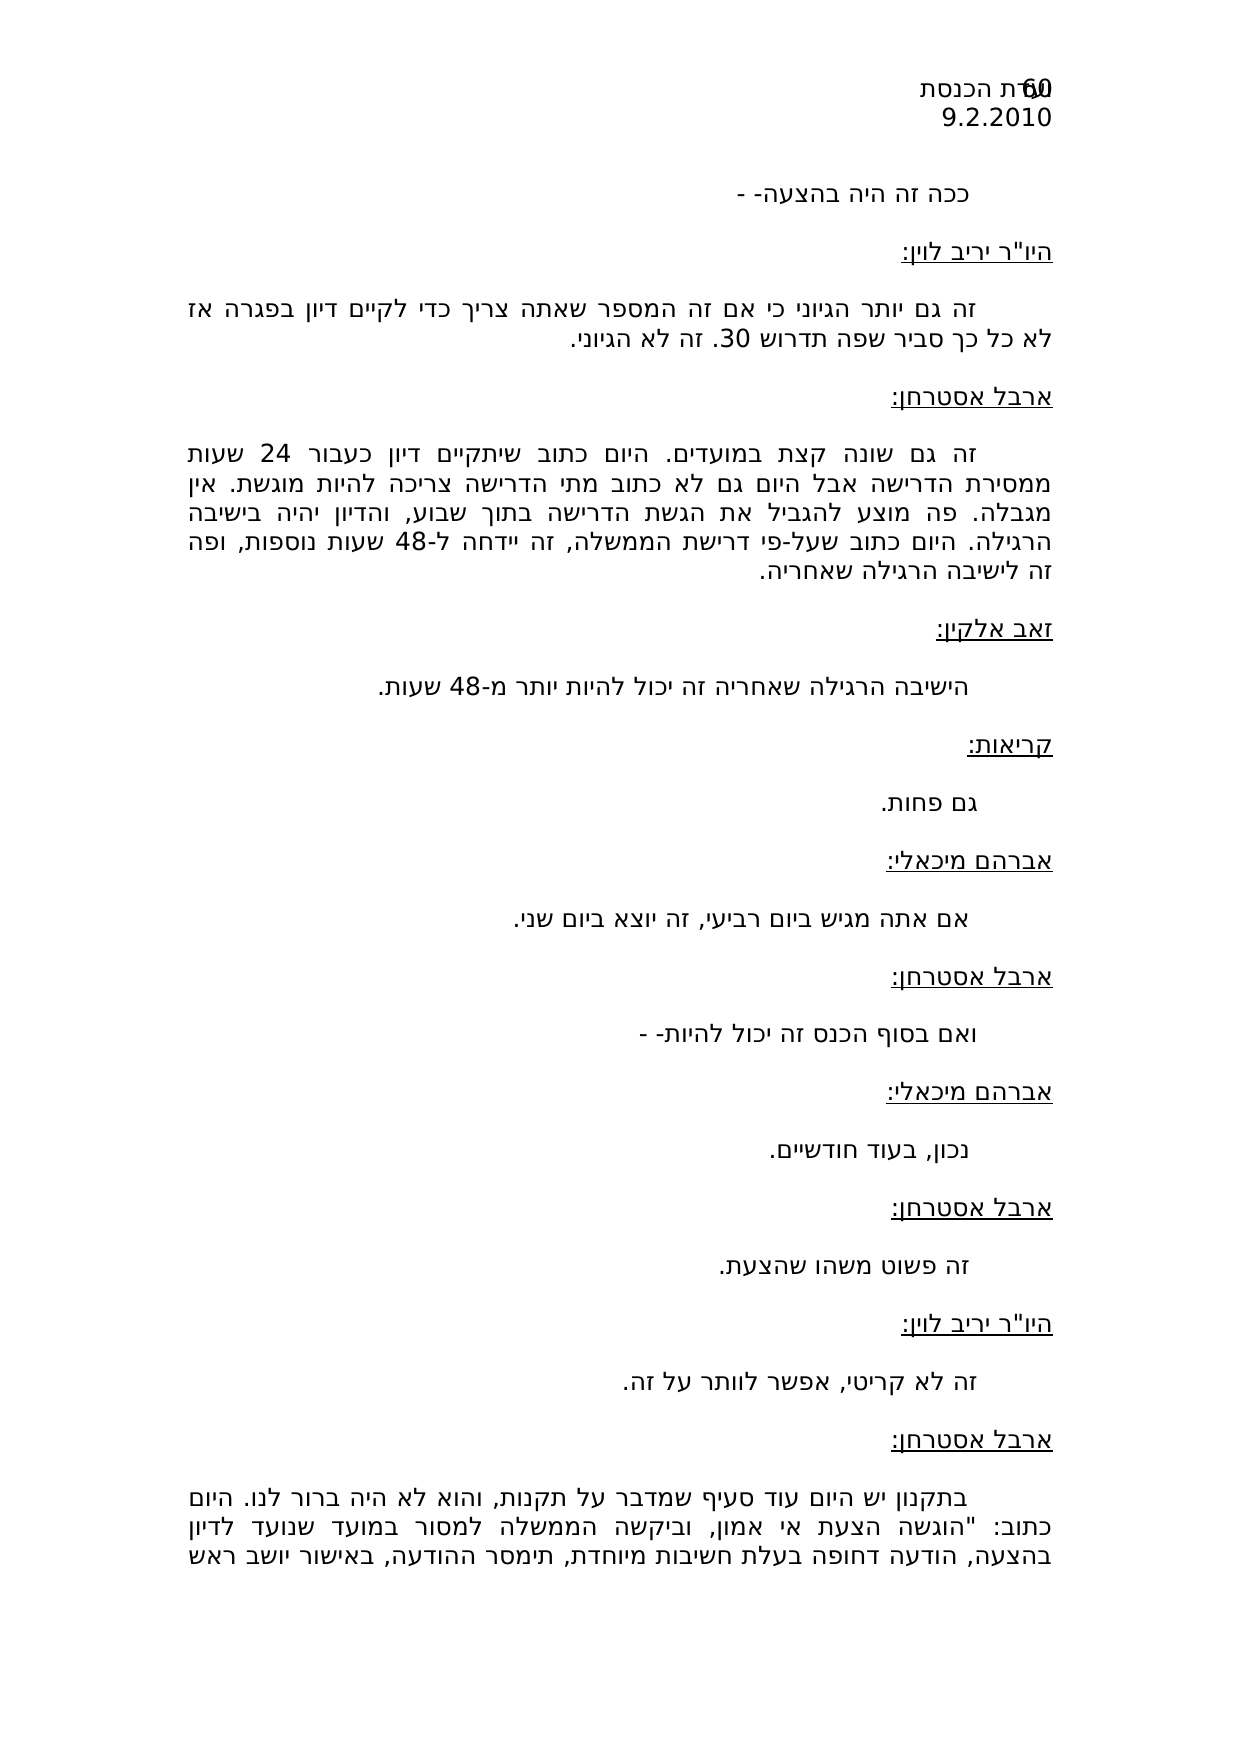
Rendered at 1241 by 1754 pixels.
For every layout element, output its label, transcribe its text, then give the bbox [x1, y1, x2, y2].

text אברהם מיכאלי: [187, 846, 1053, 875]
text זאב אלקין: [187, 614, 1053, 643]
text היו"ר יריב לוין: [187, 1309, 1053, 1338]
text זה פשוט משהו שהצעת. [187, 1251, 1053, 1280]
text היו"ר יריב לוין: [187, 237, 1053, 266]
text קריאות: [187, 730, 1053, 759]
text ארבל אסטרחן: [187, 1193, 1053, 1222]
text ארבל אסטרחן: [187, 1425, 1053, 1454]
text נכון, בעוד חודשיים. [187, 1135, 1053, 1164]
text אם אתה מגיש ביום רביעי, זה יוצא ביום שני. [187, 904, 1053, 933]
text ככה זה היה בהצעה- - [187, 179, 1053, 208]
text ואם בסוף הכנס זה יכול להיות- - [187, 1019, 1053, 1049]
text גם פחות. [187, 788, 1053, 817]
text זה גם שונה קצת במועדים. היום כתוב שיתקיים דיון כעבור 24 שעות ממסירת הדרישה אבל היום גם לא כתוב מתי הדרישה צריכה להיות מוגשת. אין מגבלה. פה מוצע להגביל את הגשת הדרישה בתוך שבוע, והדיון יהיה בישיבה הרגילה. היום כתוב שעל-פי דרישת הממשלה, זה יידחה ל-48 שעות נוספות, ופה זה לישיבה הרגילה שאחריה. [187, 439, 1053, 585]
text זה גם יותר הגיוני כי אם זה המספר שאתה צריך כדי לקיים דיון בפגרה אז לא כל כך סביר שפה תדרוש 30. זה לא הגיוני. [187, 294, 1053, 353]
text זה לא קריטי, אפשר לוותר על זה. [187, 1367, 1053, 1396]
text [187, 1483, 1053, 1570]
text ארבל אסטרחן: [187, 382, 1053, 411]
text אברהם מיכאלי: [187, 1077, 1053, 1107]
text ארבל אסטרחן: [187, 962, 1053, 991]
text הישיבה הרגילה שאחריה זה יכול להיות יותר מ-48 שעות. [187, 672, 1053, 701]
